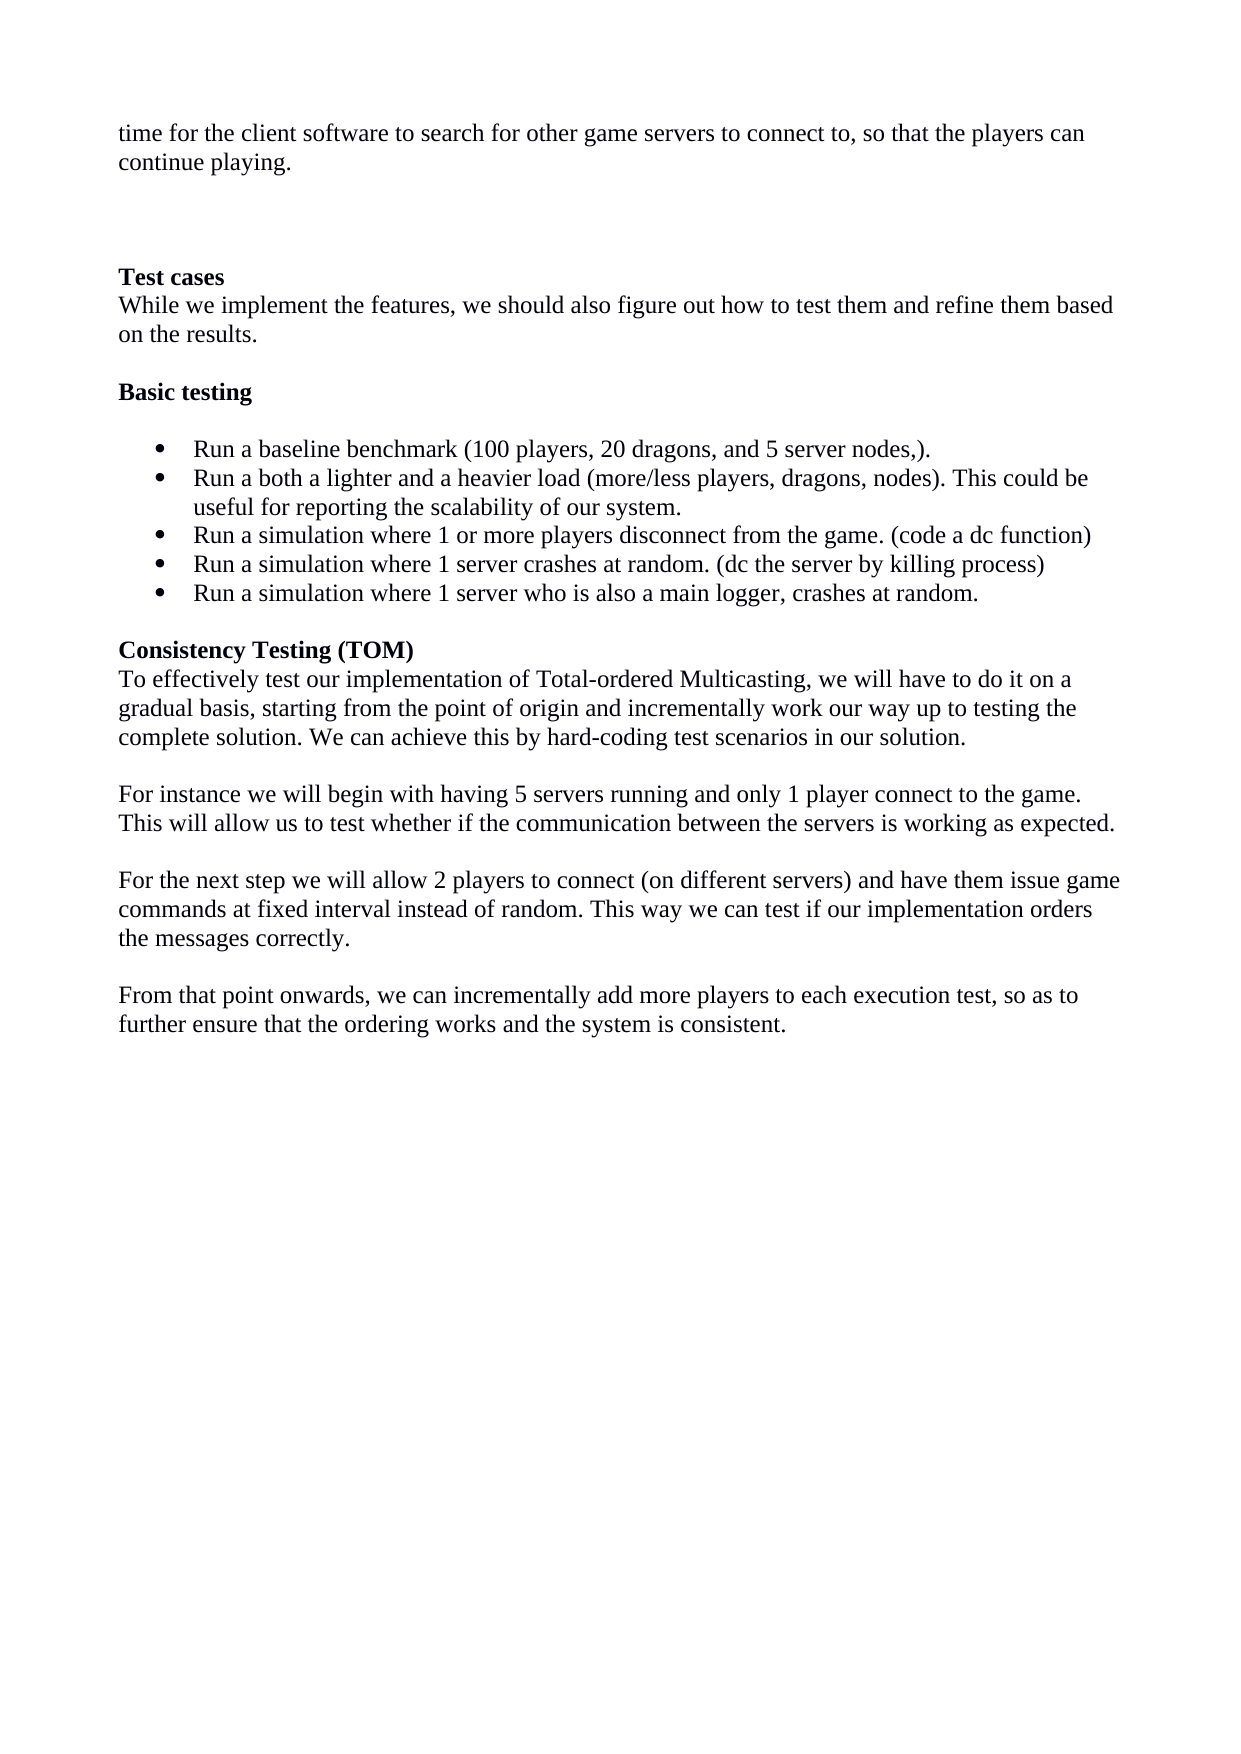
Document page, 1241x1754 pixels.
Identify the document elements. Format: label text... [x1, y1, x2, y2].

text Consistency Testing (TOM) [118, 636, 1122, 664]
text Basic testing [118, 377, 1122, 406]
text To effectively test our implementation of Total-ordered Multicasting, we will have to do it on a gradual basis, starting from the point of origin and incrementally work our way up to testing the complete solution. We can achieve this by hard-coding test scenarios in our solution. [118, 664, 1122, 751]
list Run a both a lighter and a heavier load (more/less players, dragons, nodes). This could be useful for reporting the scalability of our system. [156, 463, 1122, 521]
list Run a simulation where 1 server crashes at random. (dc the server by killing process) [156, 549, 1122, 578]
text While we implement the features, we should also figure out how to test them and refine them based on the results. [118, 291, 1122, 348]
text Test cases [118, 262, 1122, 291]
list Run a baseline benchmark (100 players, 20 dragons, and 5 server nodes,). [156, 434, 1122, 463]
list Run a simulation where 1 or more players disconnect from the game. (code a dc function) [156, 521, 1122, 549]
list Run a simulation where 1 server who is also a main logger, crashes at random. [156, 578, 1122, 607]
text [118, 118, 1122, 176]
text For the next step we will allow 2 players to connect (on different servers) and have them issue game commands at fixed interval instead of random. This way we can test if our implementation orders the messages correctly. [118, 866, 1122, 952]
text For instance we will begin with having 5 servers running and only 1 player connect to the game. This will allow us to test whether if the communication between the servers is working as expected. [118, 779, 1122, 837]
text From that point onwards, we can incrementally add more players to each execution test, so as to further ensure that the ordering works and the system is consistent. [118, 981, 1122, 1038]
